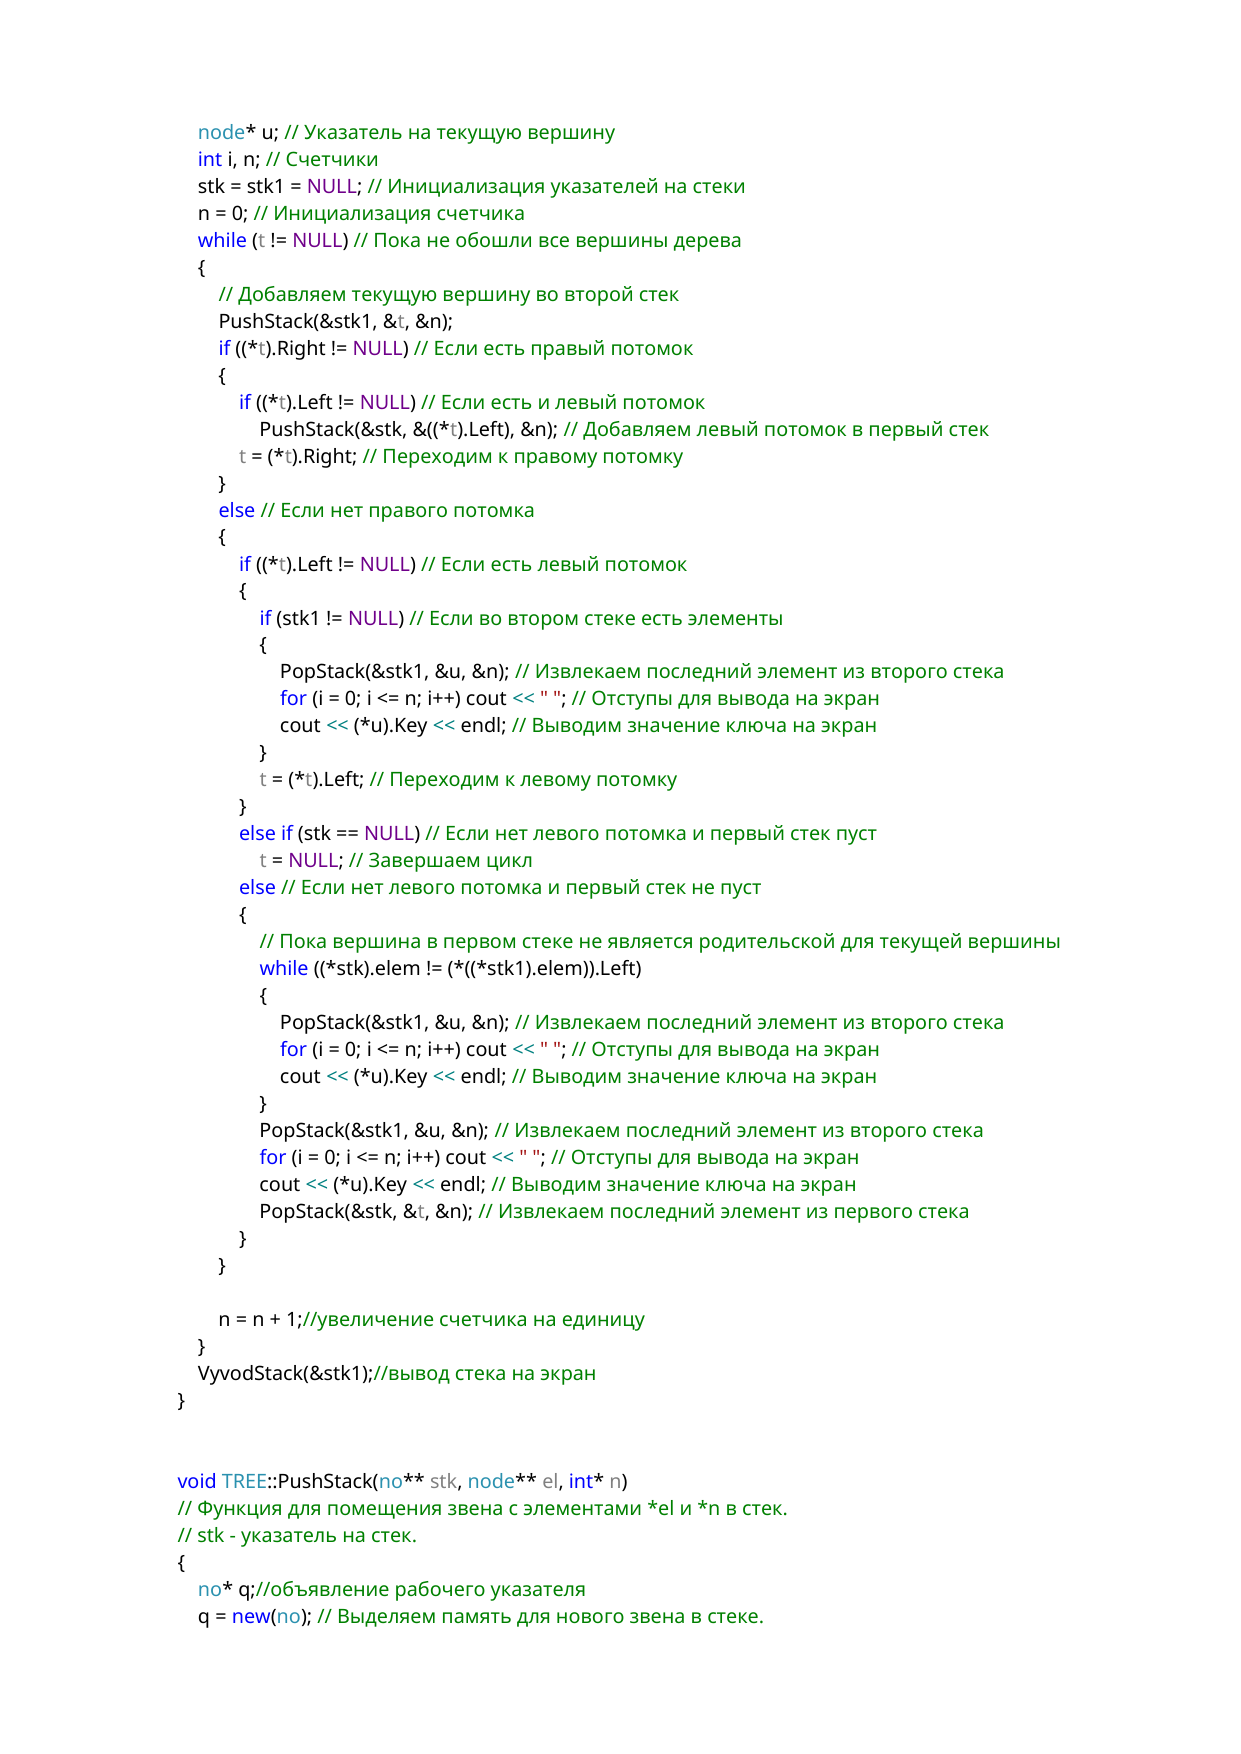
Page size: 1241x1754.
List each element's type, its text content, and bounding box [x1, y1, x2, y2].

text { [177, 577, 1152, 604]
text { [177, 361, 1152, 388]
text for (i = 0; i <= n; i++) cout << " "; // Отступы для вывода на экран [177, 685, 1152, 712]
text node* u; // Указатель на текущую вершину [177, 118, 1152, 145]
text while (t != NULL) // Пока не обошли все вершины дерева [177, 226, 1152, 253]
text { [177, 253, 1152, 280]
text stk = stk1 = NULL; // Инициализация указателей на стеки [177, 172, 1152, 199]
text int i, n; // Счетчики [177, 145, 1152, 172]
text // stk - указатель на стек. [177, 1521, 1152, 1548]
text else if (stk == NULL) // Если нет левого потомка и первый стек пуст [177, 819, 1152, 847]
text cout << (*u).Key << endl; // Выводим значение ключа на экран [177, 712, 1152, 739]
text t = (*t).Right; // Переходим к правому потомку [177, 442, 1152, 469]
text for (i = 0; i <= n; i++) cout << " "; // Отступы для вывода на экран [177, 1035, 1152, 1062]
text // Функция для помещения звена с элементами *el и *n в стек. [177, 1494, 1152, 1521]
text else // Если нет правого потомка [177, 496, 1152, 523]
text { [177, 981, 1152, 1008]
text // Пока вершина в первом стеке не является родительской для текущей вершины [177, 927, 1152, 954]
text n = 0; // Инициализация счетчика [177, 199, 1152, 226]
text cout << (*u).Key << endl; // Выводим значение ключа на экран [177, 1062, 1152, 1089]
text t = (*t).Left; // Переходим к левому потомку [177, 766, 1152, 793]
text if ((*t).Left != NULL) // Если есть и левый потомок [177, 388, 1152, 415]
text } [177, 1224, 1152, 1251]
text if ((*t).Right != NULL) // Если есть правый потомок [177, 334, 1152, 361]
text if (stk1 != NULL) // Если во втором стеке есть элементы [177, 604, 1152, 631]
text no* q;//объявление рабочего указателя [177, 1575, 1152, 1602]
text { [177, 523, 1152, 550]
text PushStack(&stk1, &t, &n); [177, 307, 1152, 334]
text PopStack(&stk, &t, &n); // Извлекаем последний элемент из первого стека [177, 1197, 1152, 1224]
text for (i = 0; i <= n; i++) cout << " "; // Отступы для вывода на экран [177, 1143, 1152, 1170]
text } [177, 1089, 1152, 1116]
text } [177, 469, 1152, 496]
text if ((*t).Left != NULL) // Если есть левый потомок [177, 550, 1152, 577]
text // Добавляем текущую вершину во второй стек [177, 280, 1152, 307]
text } [177, 1251, 1152, 1278]
text } [177, 1332, 1152, 1359]
text { [177, 631, 1152, 658]
text n = n + 1;//увеличение счетчика на единицу [177, 1305, 1152, 1332]
text { [177, 901, 1152, 927]
text PopStack(&stk1, &u, &n); // Извлекаем последний элемент из второго стека [177, 1008, 1152, 1035]
text cout << (*u).Key << endl; // Выводим значение ключа на экран [177, 1170, 1152, 1197]
text PopStack(&stk1, &u, &n); // Извлекаем последний элемент из второго стека [177, 658, 1152, 685]
text q = new(no); // Выделяем память для нового звена в стеке. [177, 1602, 1152, 1629]
text VyvodStack(&stk1);//вывод стека на экран [177, 1359, 1152, 1386]
text t = NULL; // Завершаем цикл [177, 847, 1152, 873]
text { [177, 1548, 1152, 1575]
text else // Если нет левого потомка и первый стек не пуст [177, 873, 1152, 901]
text while ((*stk).elem != (*((*stk1).elem)).Left) [177, 954, 1152, 981]
text } [177, 739, 1152, 766]
text } [177, 793, 1152, 819]
text PushStack(&stk, &((*t).Left), &n); // Добавляем левый потомок в первый стек [177, 415, 1152, 442]
text void TREE::PushStack(no** stk, node** el, int* n) [177, 1467, 1152, 1494]
text } [177, 1386, 1152, 1413]
text PopStack(&stk1, &u, &n); // Извлекаем последний элемент из второго стека [177, 1116, 1152, 1143]
